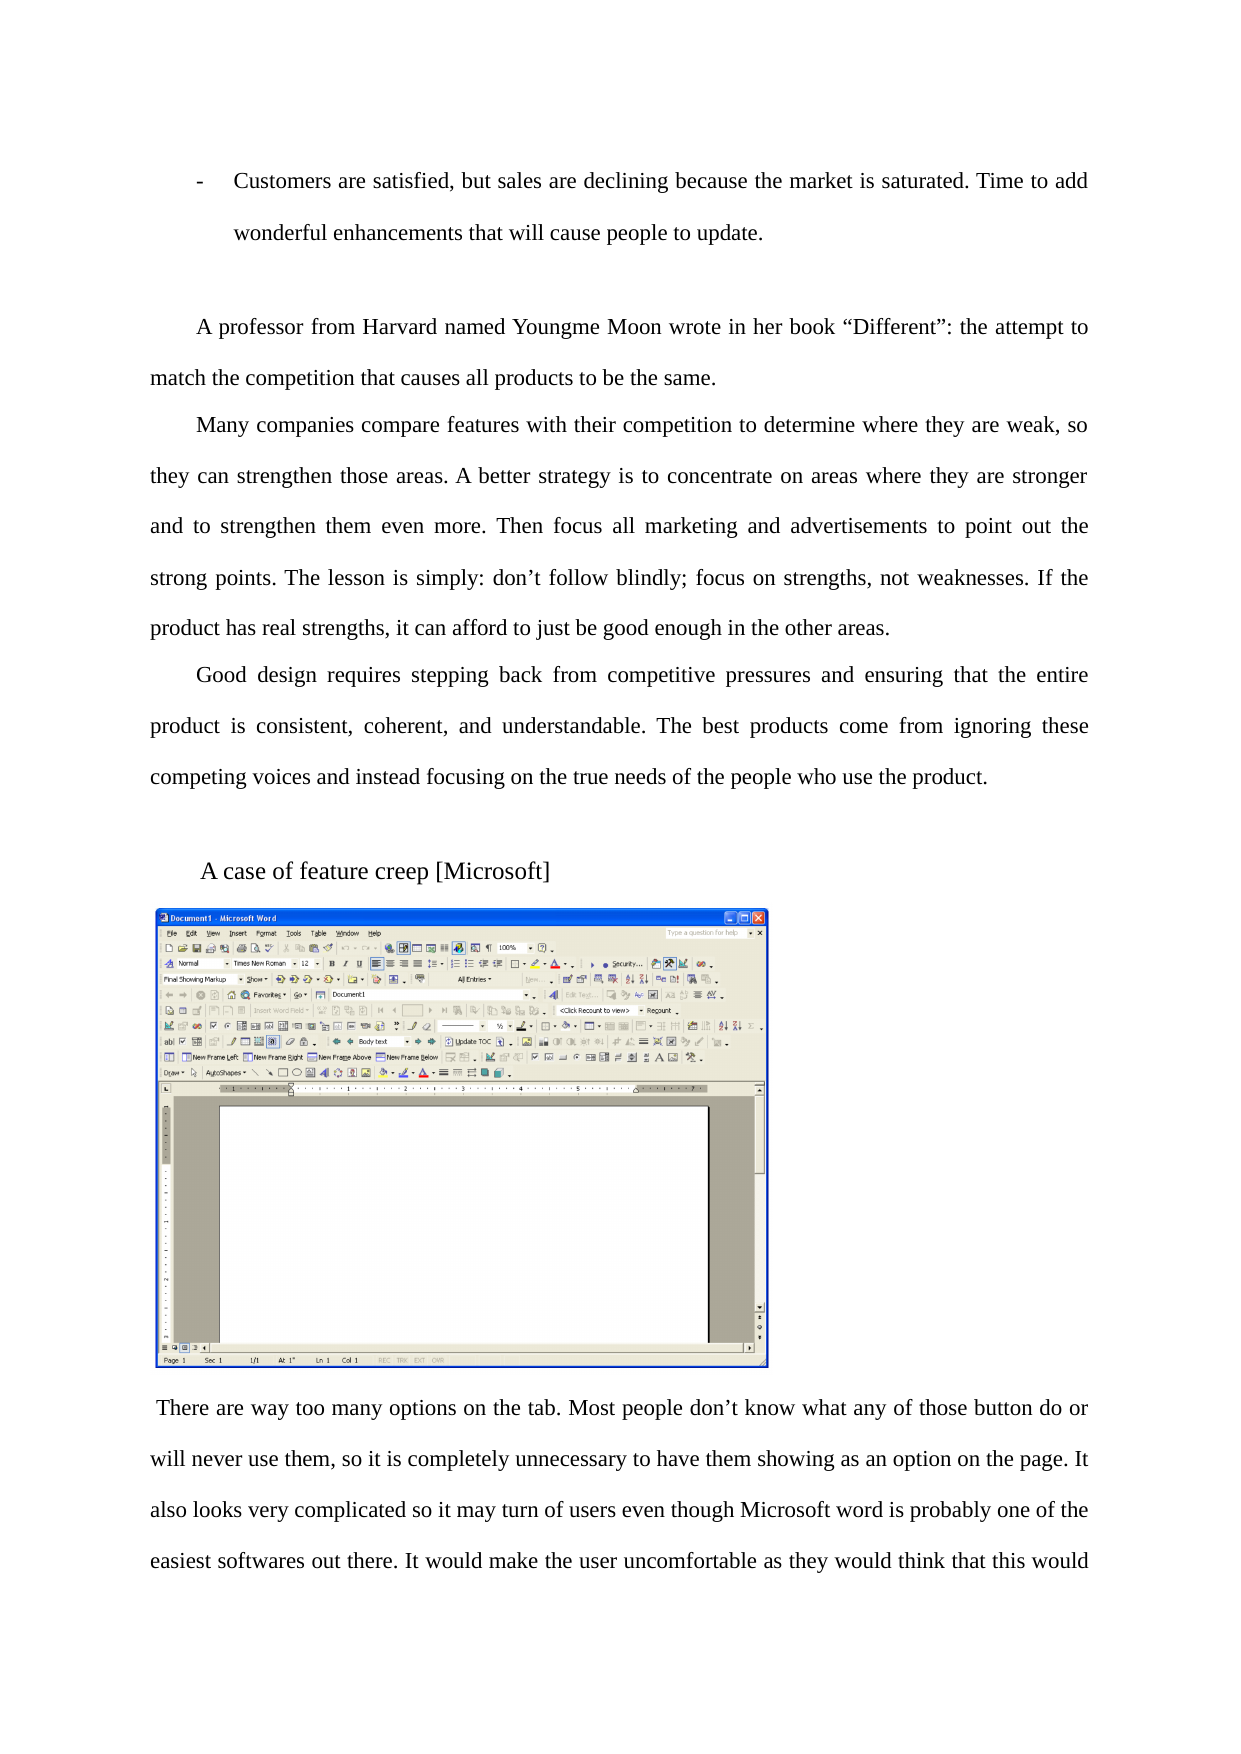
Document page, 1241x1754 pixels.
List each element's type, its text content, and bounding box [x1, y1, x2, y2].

text Good design requires stepping back from competitive pressures and ensuring that the entire product is consistent, coherent, and understandable. The best products come from ignoring these competing voices and instead focusing on the true needs of the people who use the product. [150, 658, 1090, 794]
subtitle A case of feature creep [Microsoft] [150, 854, 1090, 888]
picture [150, 902, 774, 1375]
text Many companies compare features with their competition to determine where they are weak, so they can strengthen those areas. A better strategy is to concentrate on areas where they are stronger and to strengthen them even more. Then focus all marketing and advertisements to point out the strong points. The lesson is simply: don’t follow blindly; focus on strengths, not weaknesses. If the product has real strengths, it can afford to just be good enough in the other areas. [150, 407, 1090, 645]
text A professor from Harvard named Youngme Moon wrote in her book “Different”: the attempt to match the competition that causes all products to be the same. [150, 309, 1090, 394]
list Customers are satisfied, but sales are declining because the market is saturated. Time to add wonderful enhancements that will cause people to update. [196, 164, 1090, 249]
